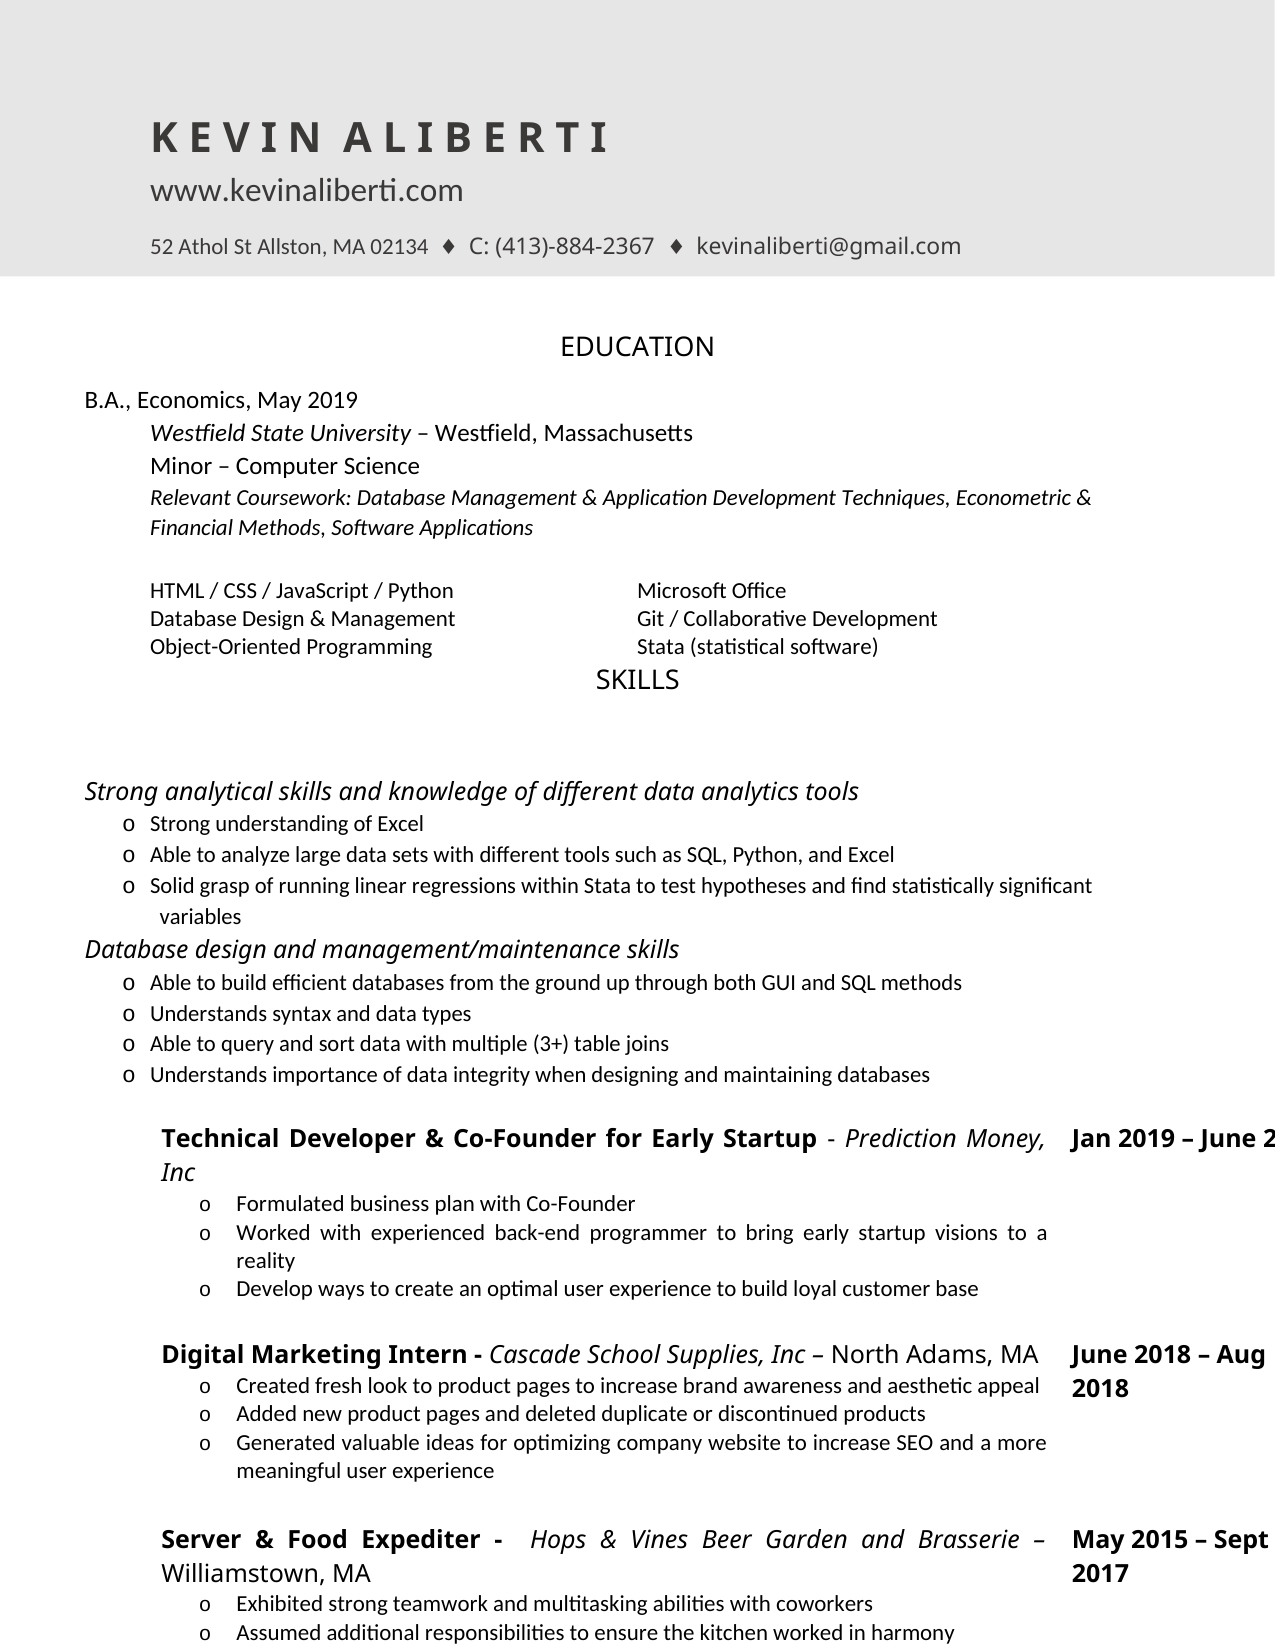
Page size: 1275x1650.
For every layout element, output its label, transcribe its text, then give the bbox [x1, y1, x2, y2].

list Solid grasp of running linear regressions within Stata to test hypotheses and find statistically significant variables [122, 871, 1125, 930]
table_cell Stata (statistical software) [637, 632, 1124, 660]
text Minor – Computer Science [150, 450, 1125, 481]
table_cell Database Design & Management [150, 604, 637, 632]
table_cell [150, 1521, 1060, 1647]
text www.kevinaliberti.com [150, 169, 1125, 210]
text Strong analytical skills and knowledge of different data analytics tools [84, 773, 1125, 807]
table_header HTML / CSS / JavaScript / Python [150, 576, 637, 604]
text EDUCATION [150, 328, 1125, 364]
table_cell Digital Marketing Intern - Cascade School Supplies, Inc – North Adams, MA Created fresh look to product pages to increase brand awareness and aesthetic appeal Added new product pages and deleted duplicate or discontinued products Generated valuable ideas for optimizing company website to increase SEO and a more meaningful user experience [150, 1337, 1060, 1521]
text Database design and management/maintenance skills [84, 932, 1125, 966]
text B.A., Economics, May 2019 [84, 384, 1125, 415]
table_cell Object-Oriented Programming [150, 632, 637, 660]
table_header Technical Developer & Co-Founder for Early Startup - Prediction Money, Inc Formulated business plan with Co-Founder Worked with experienced back-end programmer to bring early startup visions to a reality Develop ways to create an optimal user experience to build loyal customer base [150, 1121, 1060, 1337]
text 52 Athol St Allston, MA 02134 ♦ C: (413)-884-2367 ♦ kevinaliberti@gmail.com [150, 230, 1125, 261]
table_cell Git / Collaborative Development [637, 604, 1124, 632]
list Strong understanding of Excel [122, 809, 1125, 838]
list Able to analyze large data sets with different tools such as SQL, Python, and Excel [122, 840, 1125, 869]
table_cell June 2018 – Aug 2018 [1060, 1337, 1275, 1521]
list Understands importance of data integrity when designing and maintaining databases [122, 1060, 1125, 1089]
text Westfield State University – Westfield, Massachusetts [150, 417, 1125, 448]
text K E V I N A L I B E R T I [150, 108, 1125, 165]
list Understands syntax and data types [122, 999, 1125, 1028]
text SKILLS [150, 660, 1125, 697]
table_header Microsoft Office [637, 576, 1124, 604]
list Able to query and sort data with multiple (3+) table joins [122, 1029, 1125, 1059]
list Able to build efficient databases from the ground up through both GUI and SQL methods [122, 968, 1125, 997]
table_header Jan 2019 – June 2019 [1060, 1121, 1275, 1337]
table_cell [1060, 1521, 1275, 1647]
text Relevant Coursework: Database Management & Application Development Techniques, Econometric & Financial Methods, Software Applications [150, 483, 1125, 541]
